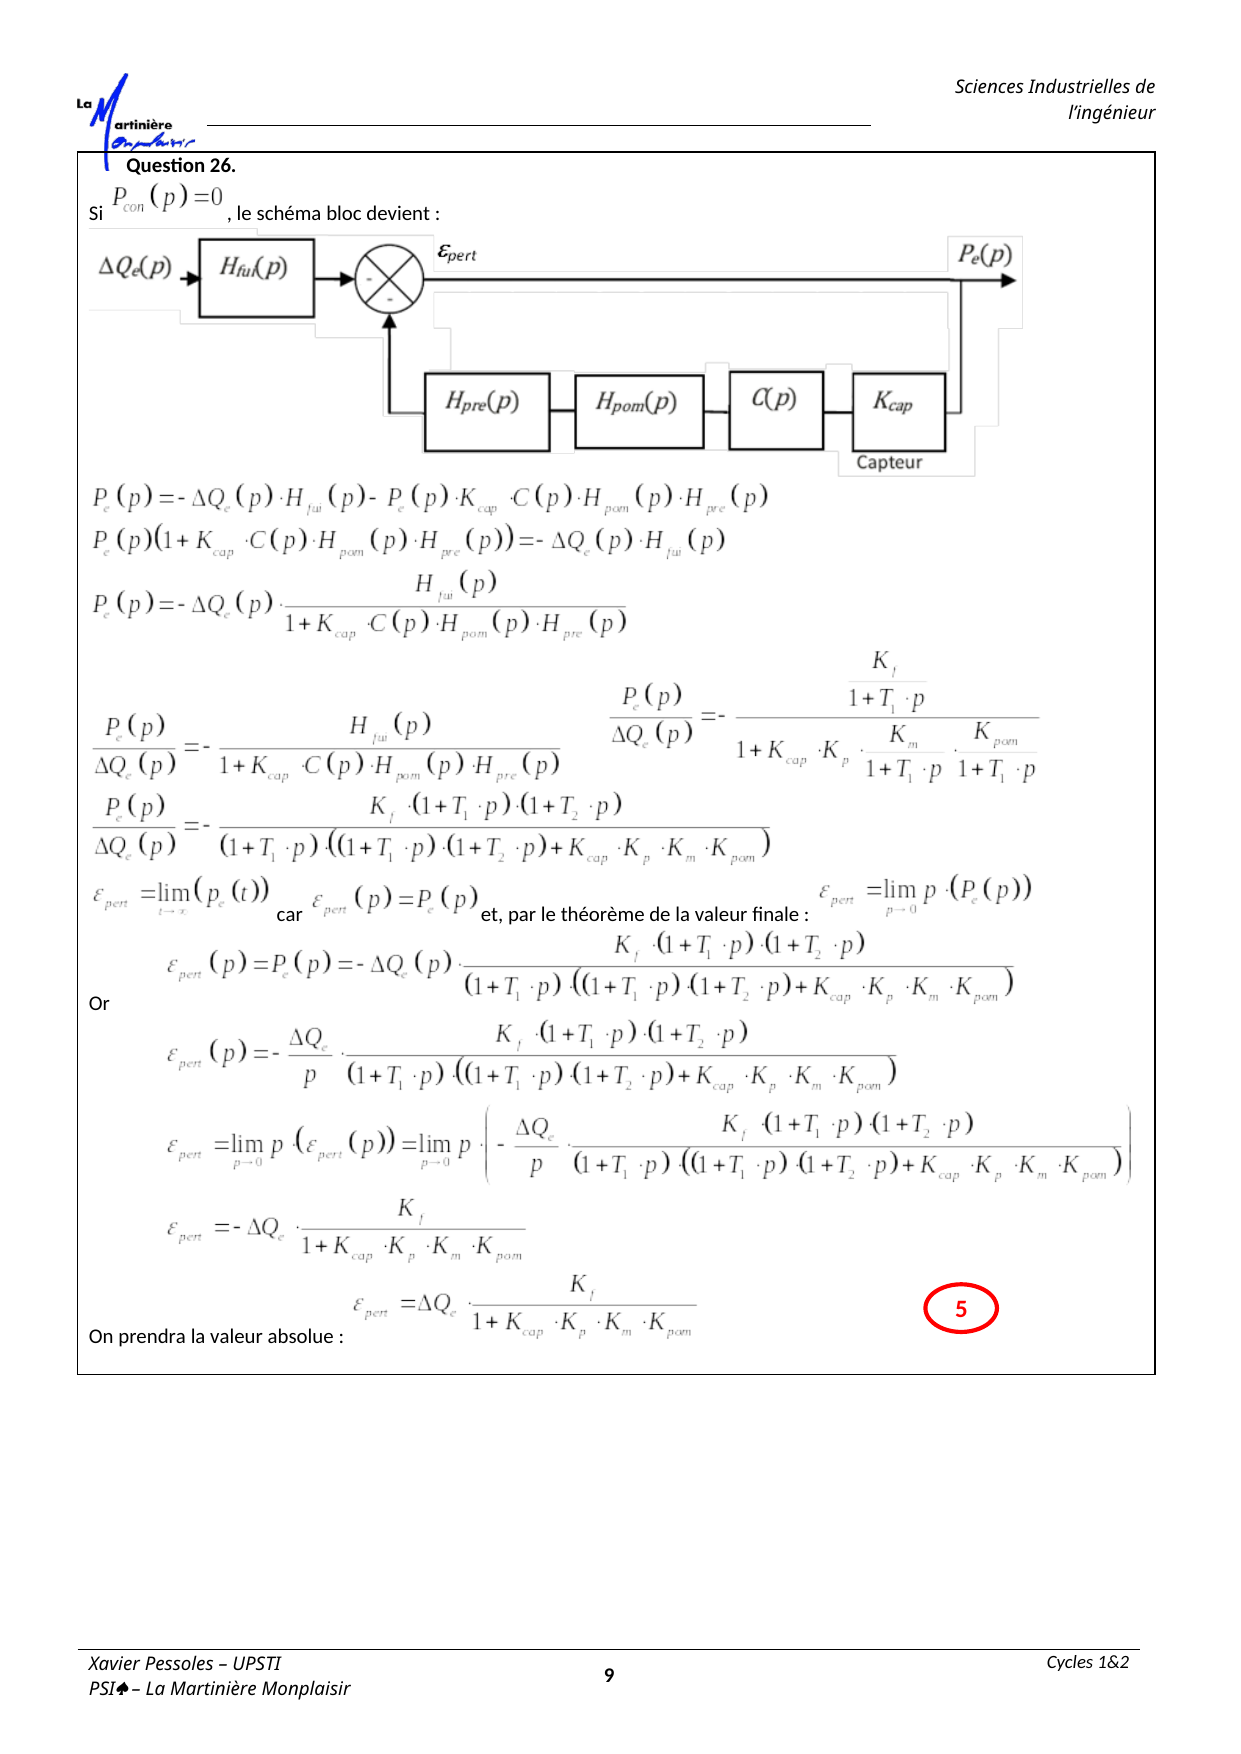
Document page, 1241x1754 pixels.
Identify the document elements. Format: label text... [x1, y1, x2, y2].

table_header Si , le schéma bloc devient : car et, par le théorème de la valeur finale : Or On prendra la valeur absolue : [78, 153, 1154, 1374]
picture [77, 73, 195, 151]
picture [88, 225, 1023, 478]
